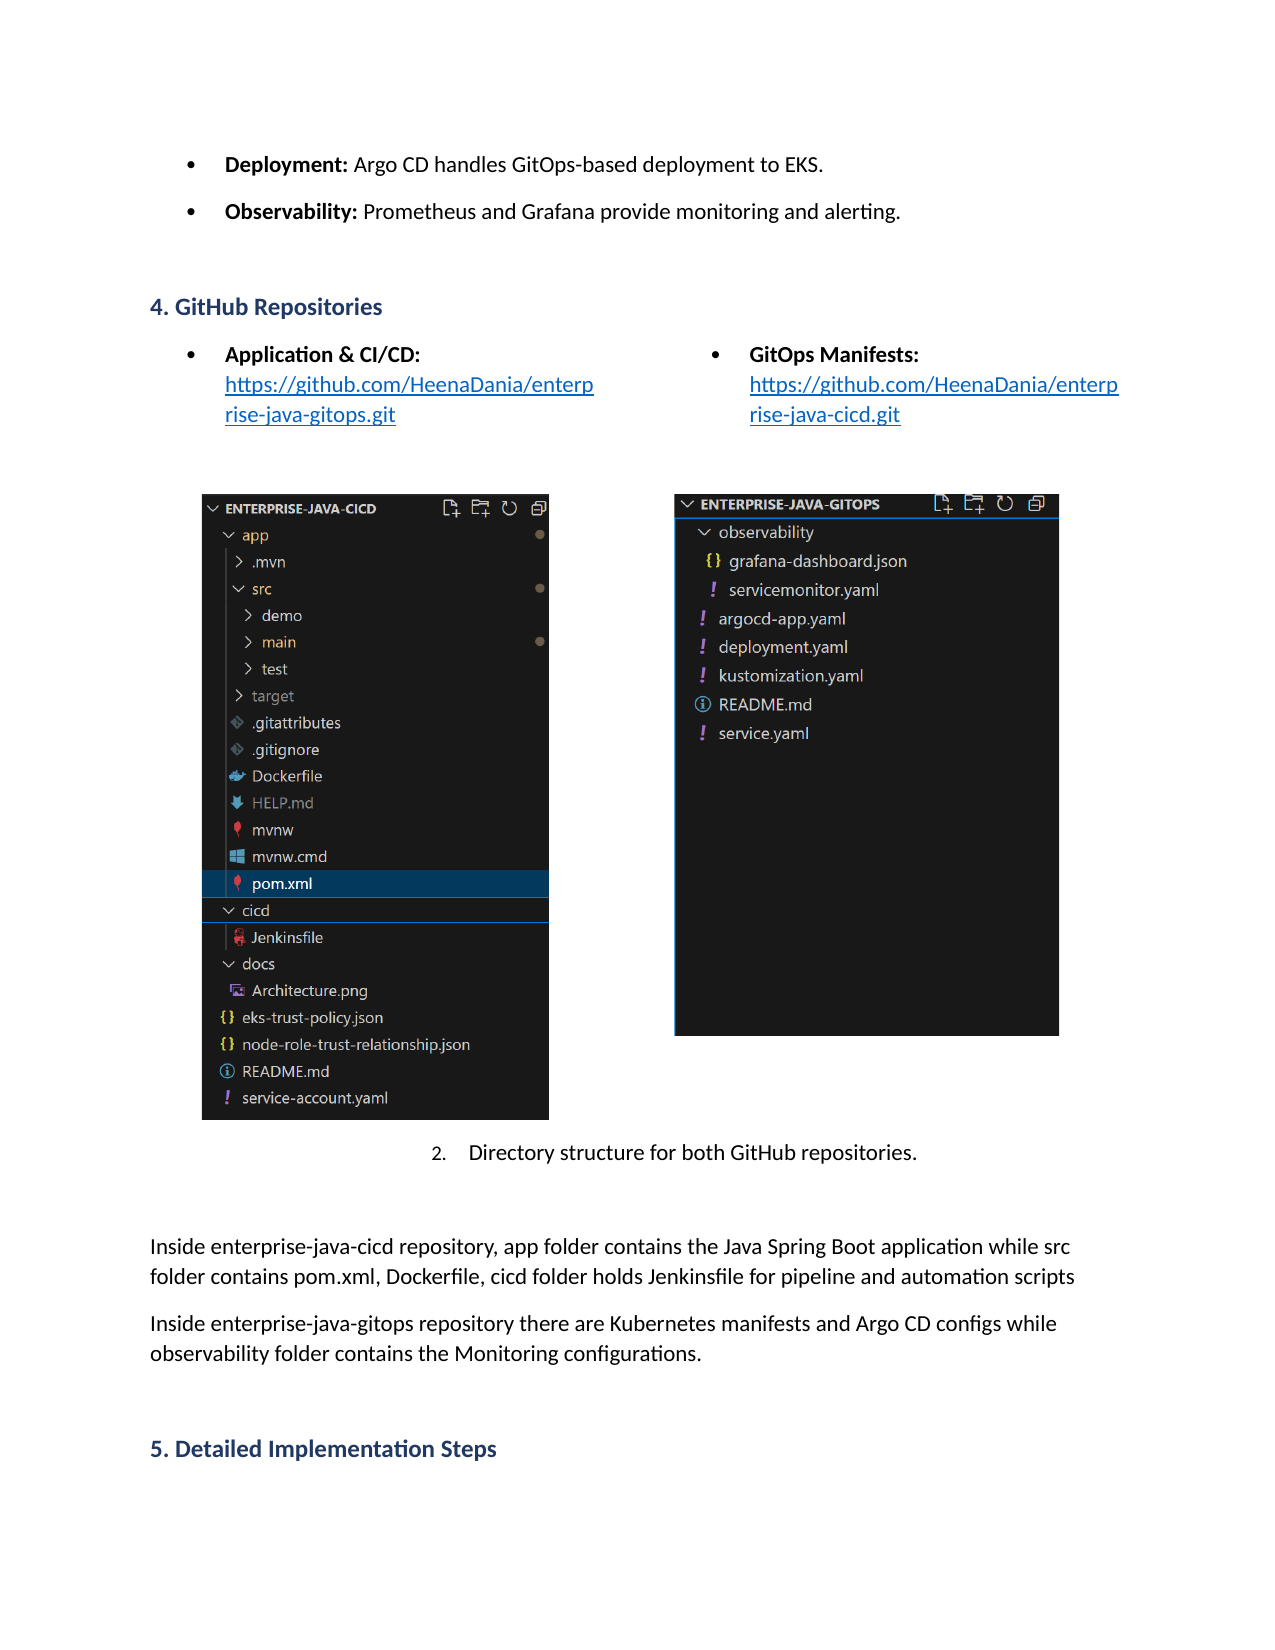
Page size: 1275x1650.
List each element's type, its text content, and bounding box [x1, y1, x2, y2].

text Inside enterprise-java-cicd repository, app folder contains the Java Spring Boot application while src folder contains pom.xml, Dockerfile, cicd folder holds Jenkinsfile for pipeline and automation scripts [150, 1232, 1125, 1290]
list GitOps Manifests: https://github.com/HeenaDania/enterprise-java-cicd.git [712, 340, 1125, 429]
text 4. GitHub Repositories [150, 291, 1125, 321]
list Observability: Prometheus and Grafana provide monitoring and alerting. [187, 197, 1125, 225]
list Directory structure for both GitHub repositories. [224, 1138, 1125, 1166]
picture [201, 494, 549, 1120]
text Inside enterprise-java-gitops repository there are Kubernetes manifests and Argo CD configs while observability folder contains the Monitoring configurations. [150, 1309, 1125, 1367]
list Application & CI/CD: https://github.com/HeenaDania/enterprise-java-gitops.git [187, 340, 601, 429]
picture [674, 494, 1060, 1036]
text 5. Detailed Implementation Steps [150, 1433, 1125, 1463]
list Deployment: Argo CD handles GitOps-based deployment to EKS. [187, 150, 1125, 178]
